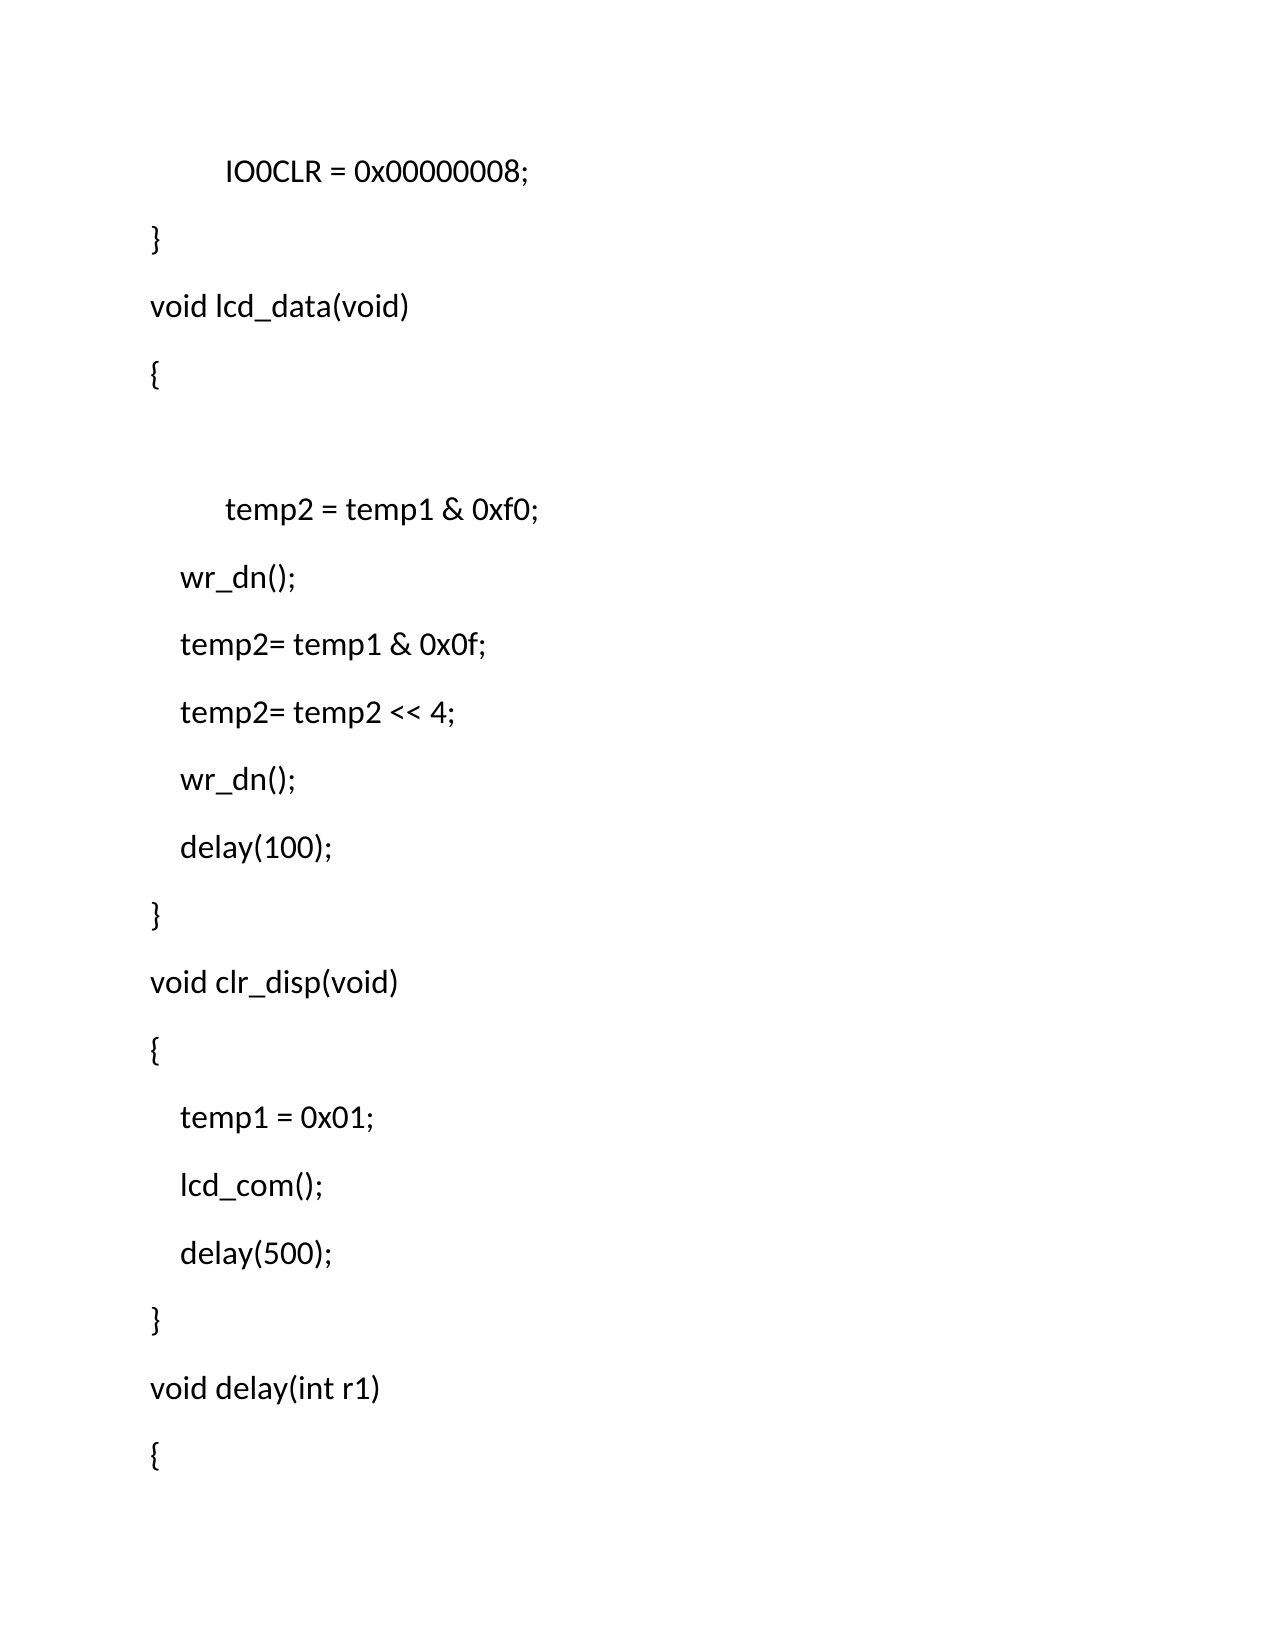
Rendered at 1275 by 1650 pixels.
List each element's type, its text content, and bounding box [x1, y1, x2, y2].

text temp2= temp2 << 4; [150, 691, 1125, 732]
text delay(500); [150, 1232, 1125, 1272]
text { [150, 1029, 1125, 1069]
text IO0CLR = 0x00000008; [150, 150, 1125, 191]
text wr_dn(); [150, 758, 1125, 799]
text void clr_disp(void) [150, 961, 1125, 1002]
text { [150, 1434, 1125, 1475]
text lcd_com(); [150, 1164, 1125, 1205]
text void lcd_data(void) [150, 285, 1125, 326]
text void delay(int r1) [150, 1367, 1125, 1408]
text delay(100); [150, 826, 1125, 867]
text wr_dn(); [150, 556, 1125, 596]
text { [150, 353, 1125, 393]
text } [150, 1299, 1125, 1340]
text temp2= temp1 & 0x0f; [150, 623, 1125, 664]
text temp2 = temp1 & 0xf0; [150, 488, 1125, 529]
text } [150, 894, 1125, 934]
text temp1 = 0x01; [150, 1096, 1125, 1137]
text } [150, 218, 1125, 258]
